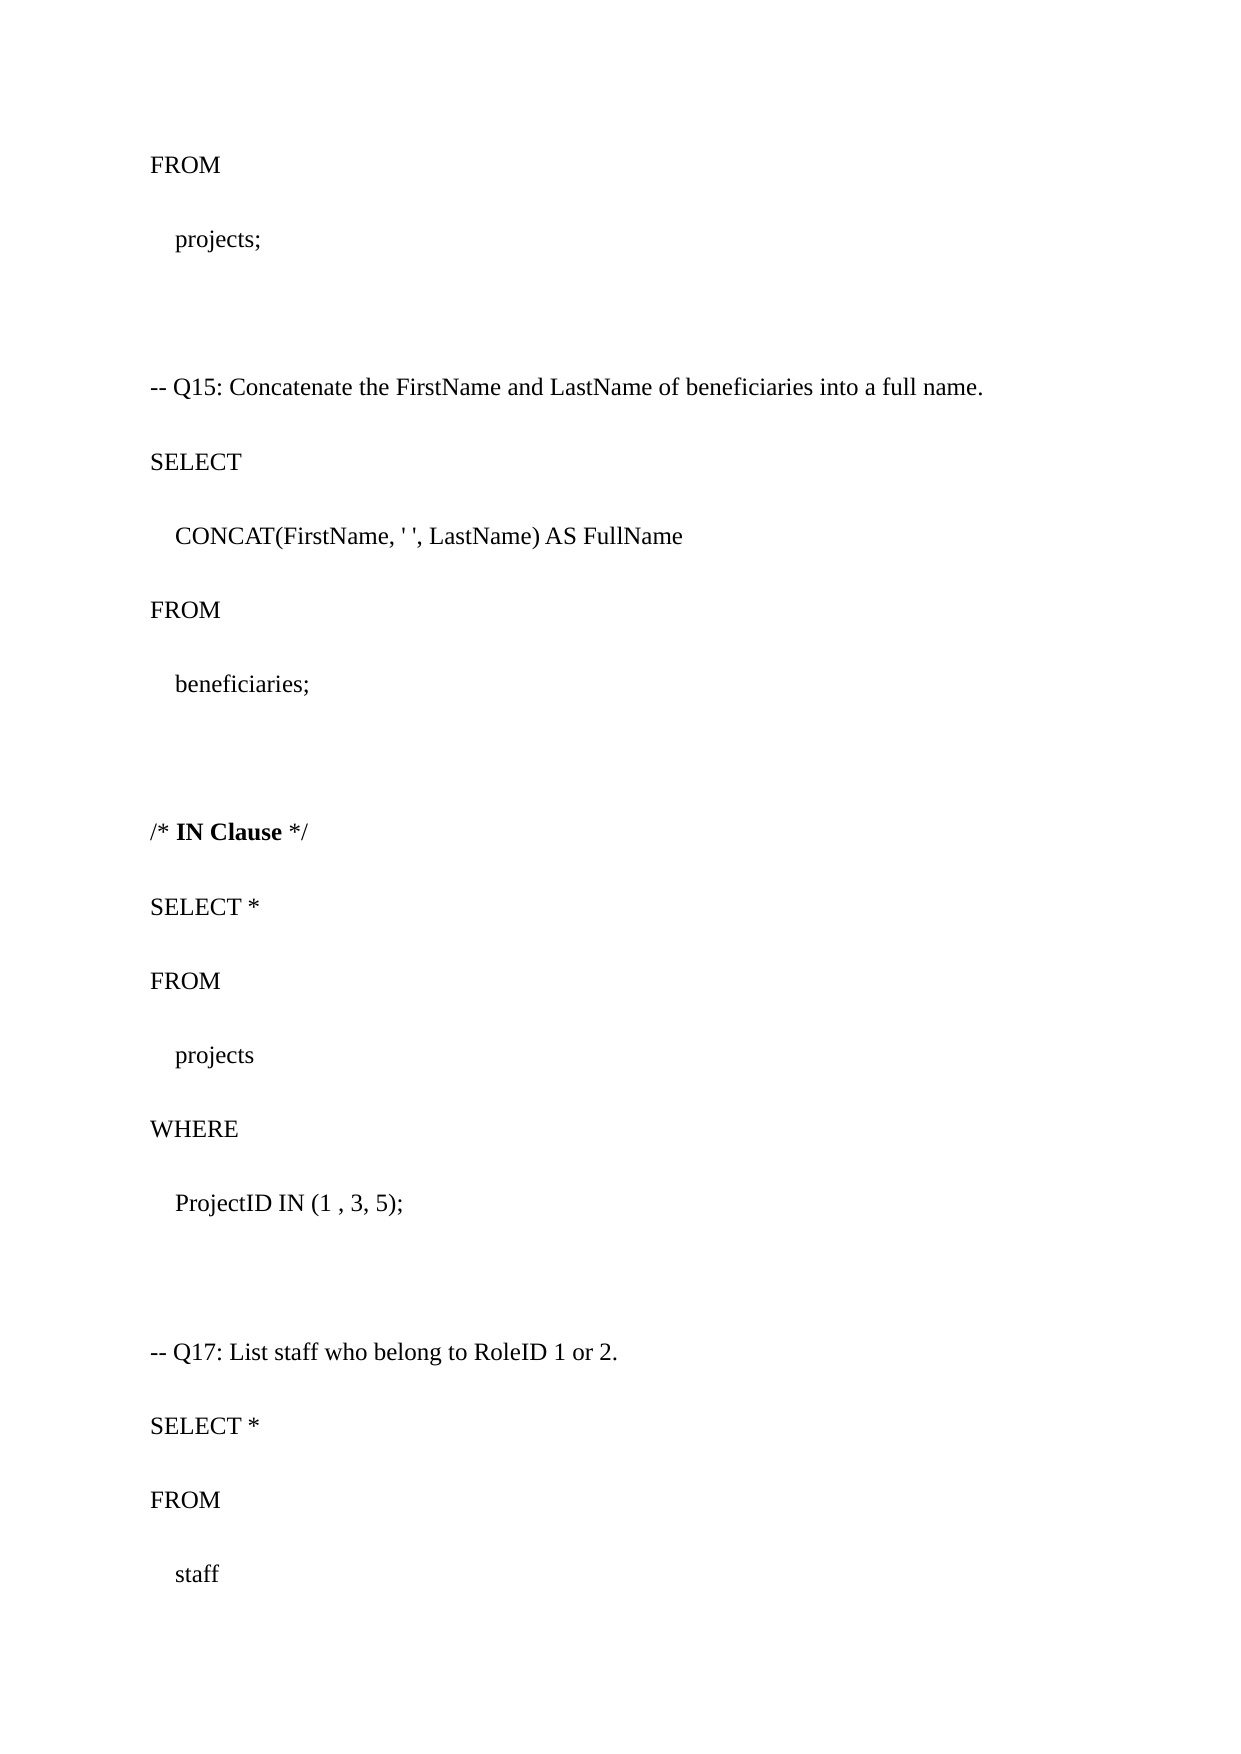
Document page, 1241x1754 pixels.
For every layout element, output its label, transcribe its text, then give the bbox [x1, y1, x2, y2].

text FROM [150, 595, 1090, 624]
text SELECT * [150, 1411, 1090, 1439]
text FROM [150, 1485, 1090, 1514]
text projects [150, 1040, 1090, 1069]
text projects; [150, 224, 1090, 253]
text FROM [150, 966, 1090, 994]
text FROM [150, 150, 1090, 179]
text -- Q15: Concatenate the FirstName and LastName of beneficiaries into a full name. [150, 372, 1090, 401]
text CONCAT(FirstName, ' ', LastName) AS FullName [150, 521, 1090, 549]
text beneficiaries; [150, 669, 1090, 698]
text /* IN Clause */ [150, 817, 1090, 846]
text -- Q17: List staff who belong to RoleID 1 or 2. [150, 1337, 1090, 1365]
text WHERE [150, 1114, 1090, 1143]
text staff [150, 1559, 1090, 1588]
text ProjectID IN (1 , 3, 5); [150, 1188, 1090, 1217]
text SELECT * [150, 892, 1090, 920]
text SELECT [150, 447, 1090, 475]
